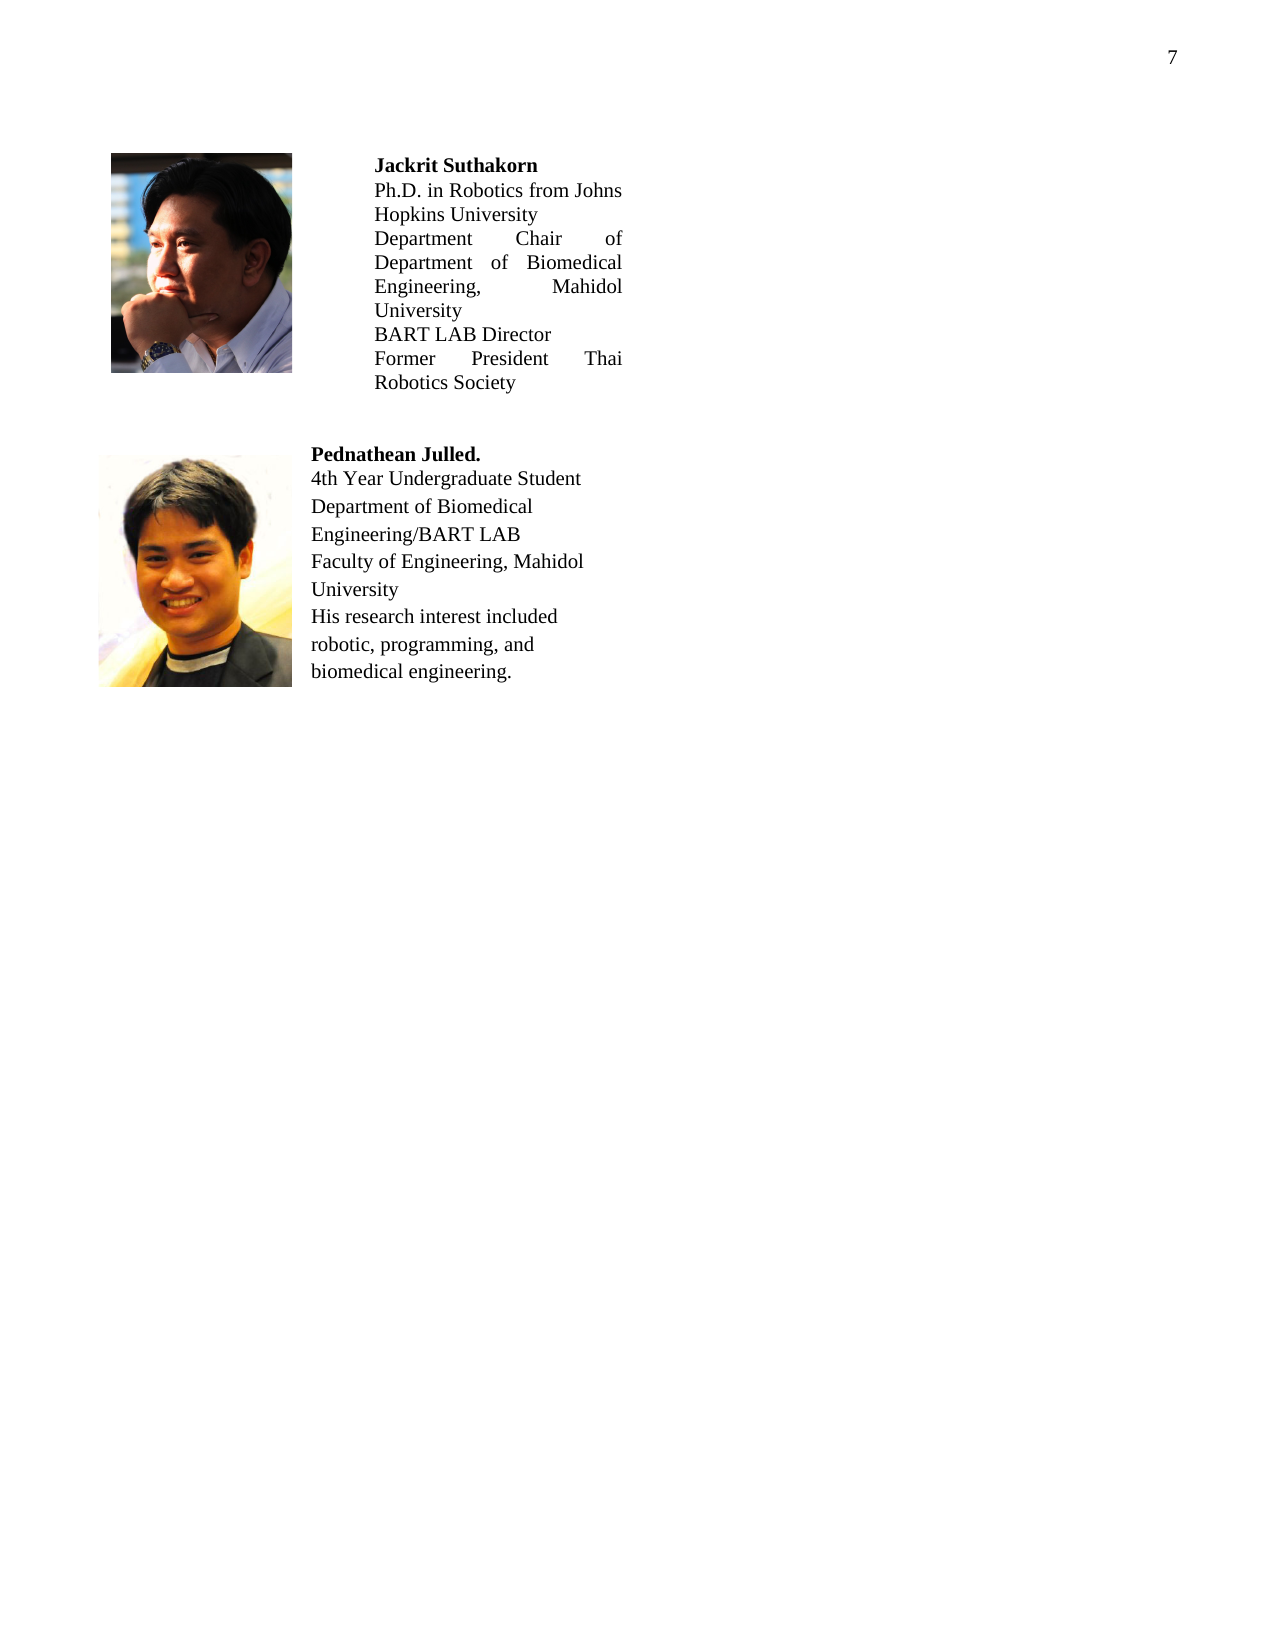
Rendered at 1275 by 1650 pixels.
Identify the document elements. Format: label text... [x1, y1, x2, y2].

list Pednathean Julled. [97, 442, 622, 466]
text 4th Year Undergraduate Student [292, 466, 622, 490]
list Former President Thai Robotics Society [161, 346, 622, 394]
list Department Chair of Department of Biomedical Engineering, Mahidol University [293, 226, 622, 322]
text Department of Biomedical Engineering/BART LAB [292, 494, 622, 546]
list Ph.D. in Robotics from Johns Hopkins University [293, 177, 622, 226]
list BART LAB Director [293, 322, 622, 346]
text Faculty of Engineering, Mahidol University [292, 549, 622, 601]
list Jackrit Suthakorn [293, 153, 622, 177]
picture [111, 153, 293, 373]
picture [98, 455, 292, 687]
text His research interest included robotic, programming, and biomedical engineering. [292, 604, 622, 683]
